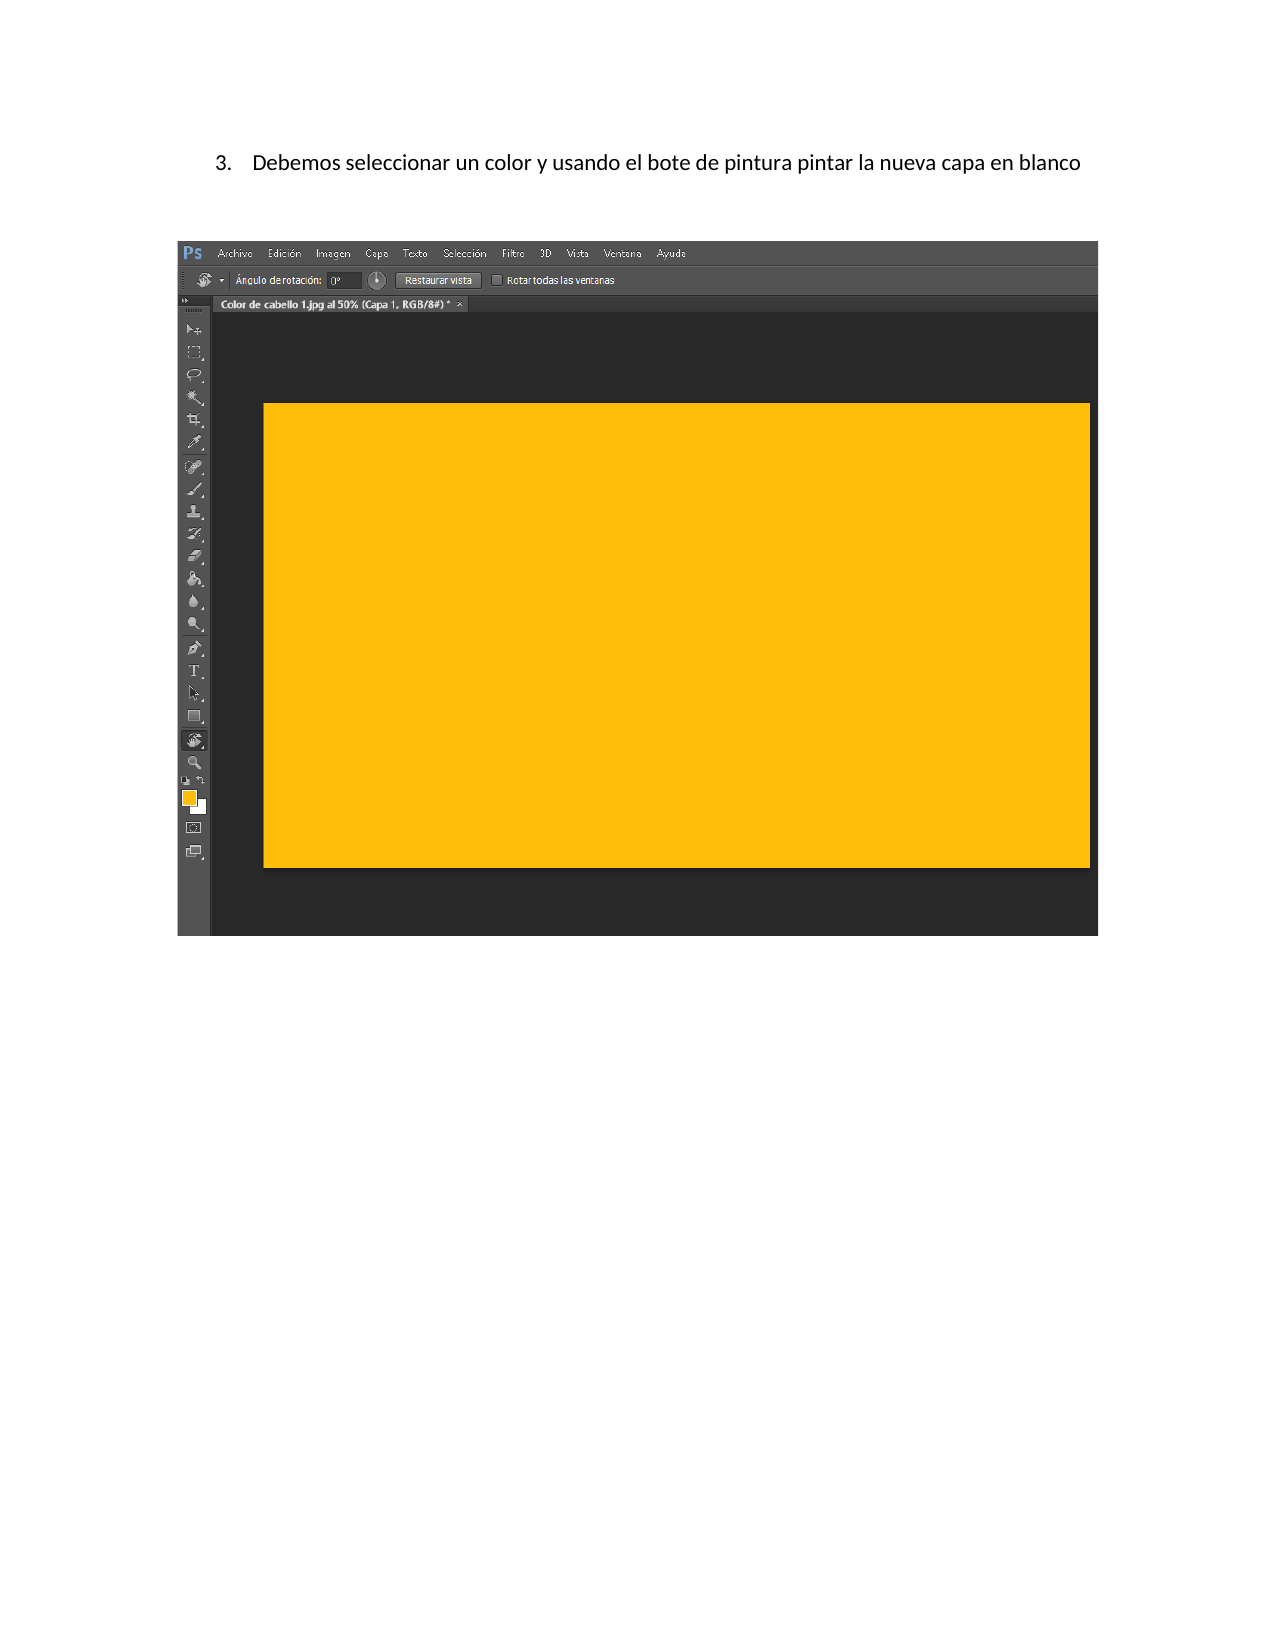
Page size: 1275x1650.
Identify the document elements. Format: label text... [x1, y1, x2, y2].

list Debemos seleccionar un color y usando el bote de pintura pintar la nueva capa en blanco [215, 148, 1098, 176]
picture [177, 241, 1099, 936]
